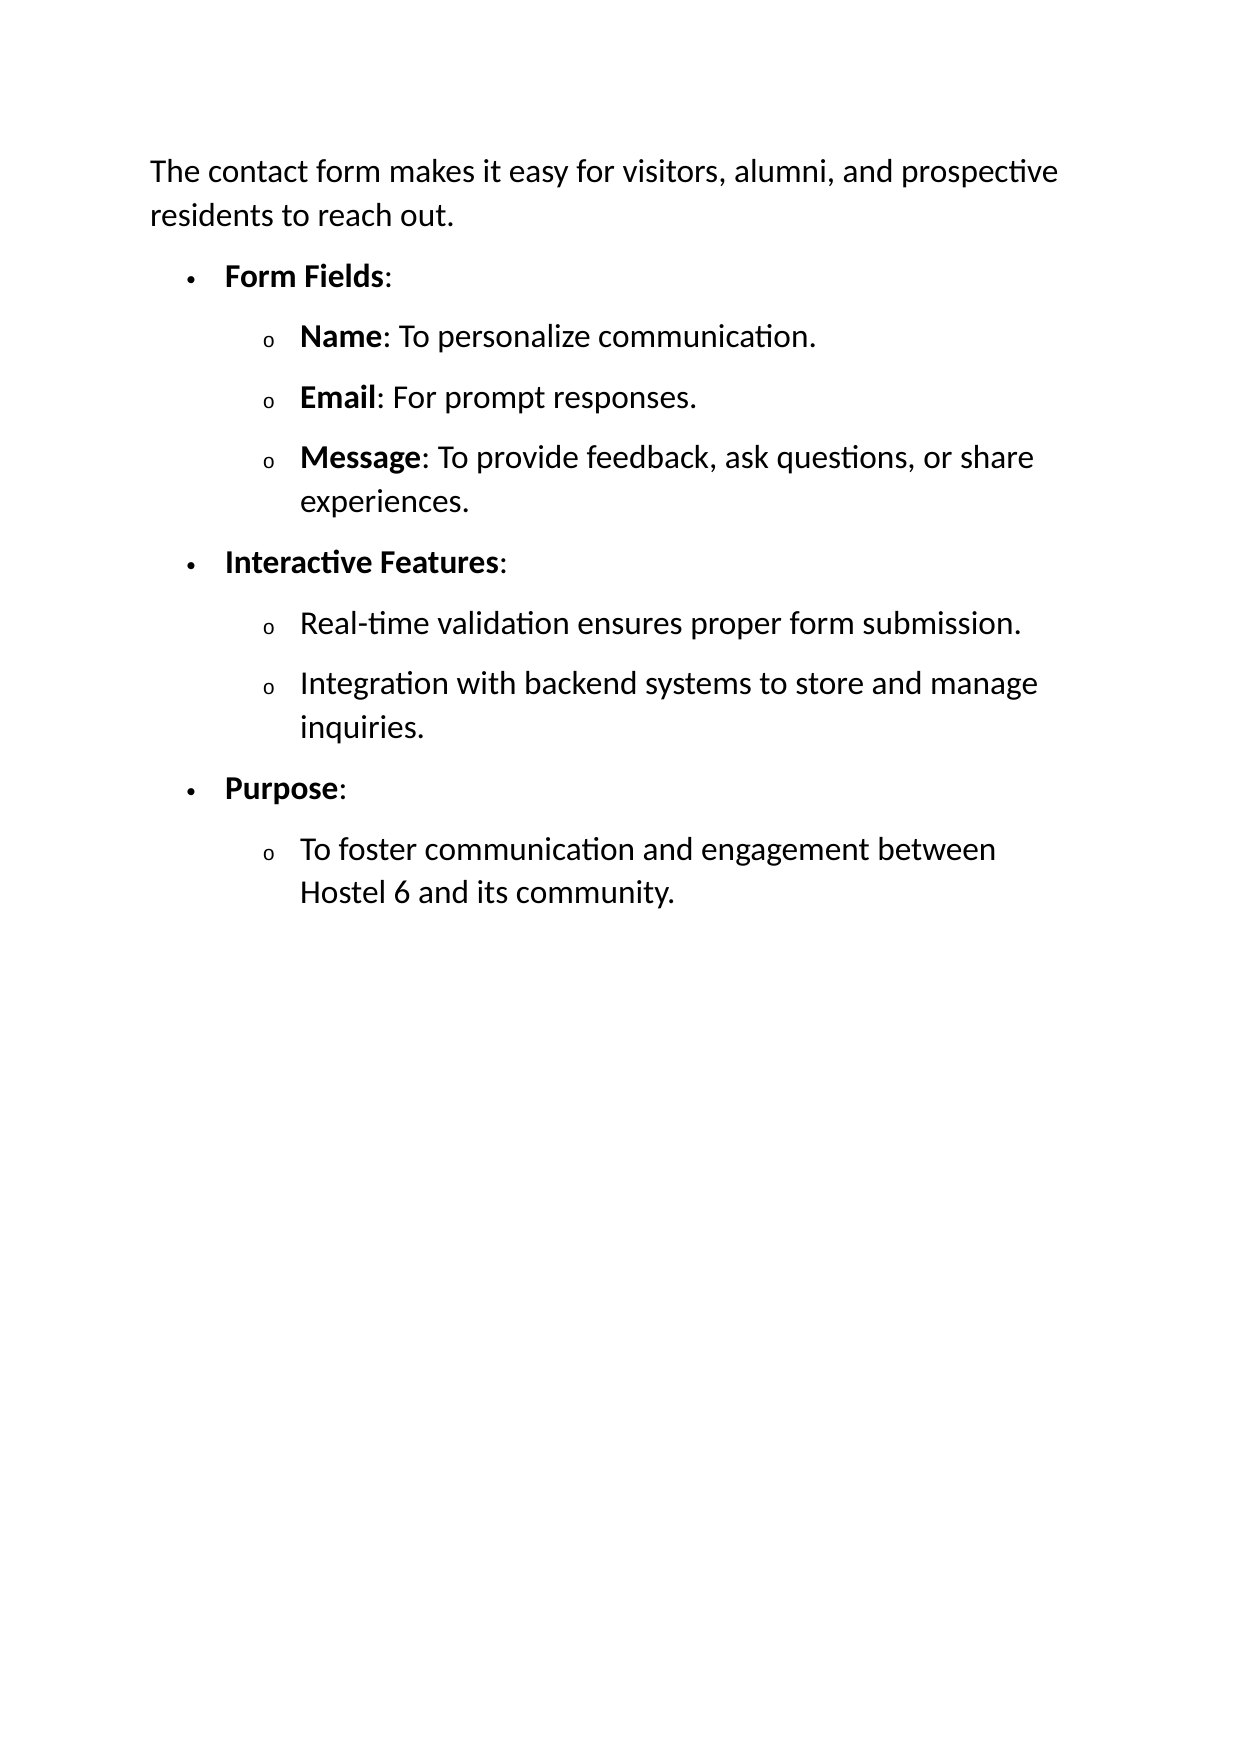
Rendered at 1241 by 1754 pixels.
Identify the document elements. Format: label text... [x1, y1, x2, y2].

list Purpose: [187, 767, 1090, 808]
list Interactive Features: [187, 541, 1090, 582]
list Message: To provide feedback, ask questions, or share experiences. [262, 436, 1090, 521]
list Integration with backend systems to store and manage inquiries. [262, 662, 1090, 747]
list To foster communication and engagement between Hostel 6 and its community. [262, 827, 1090, 912]
list Real-time validation ensures proper form submission. [262, 602, 1090, 642]
list Name: To personalize communication. [262, 315, 1090, 356]
list Form Fields: [187, 254, 1090, 295]
text The contact form makes it easy for visitors, alumni, and prospective residents to reach out. [150, 150, 1090, 235]
list Email: For prompt responses. [262, 376, 1090, 417]
